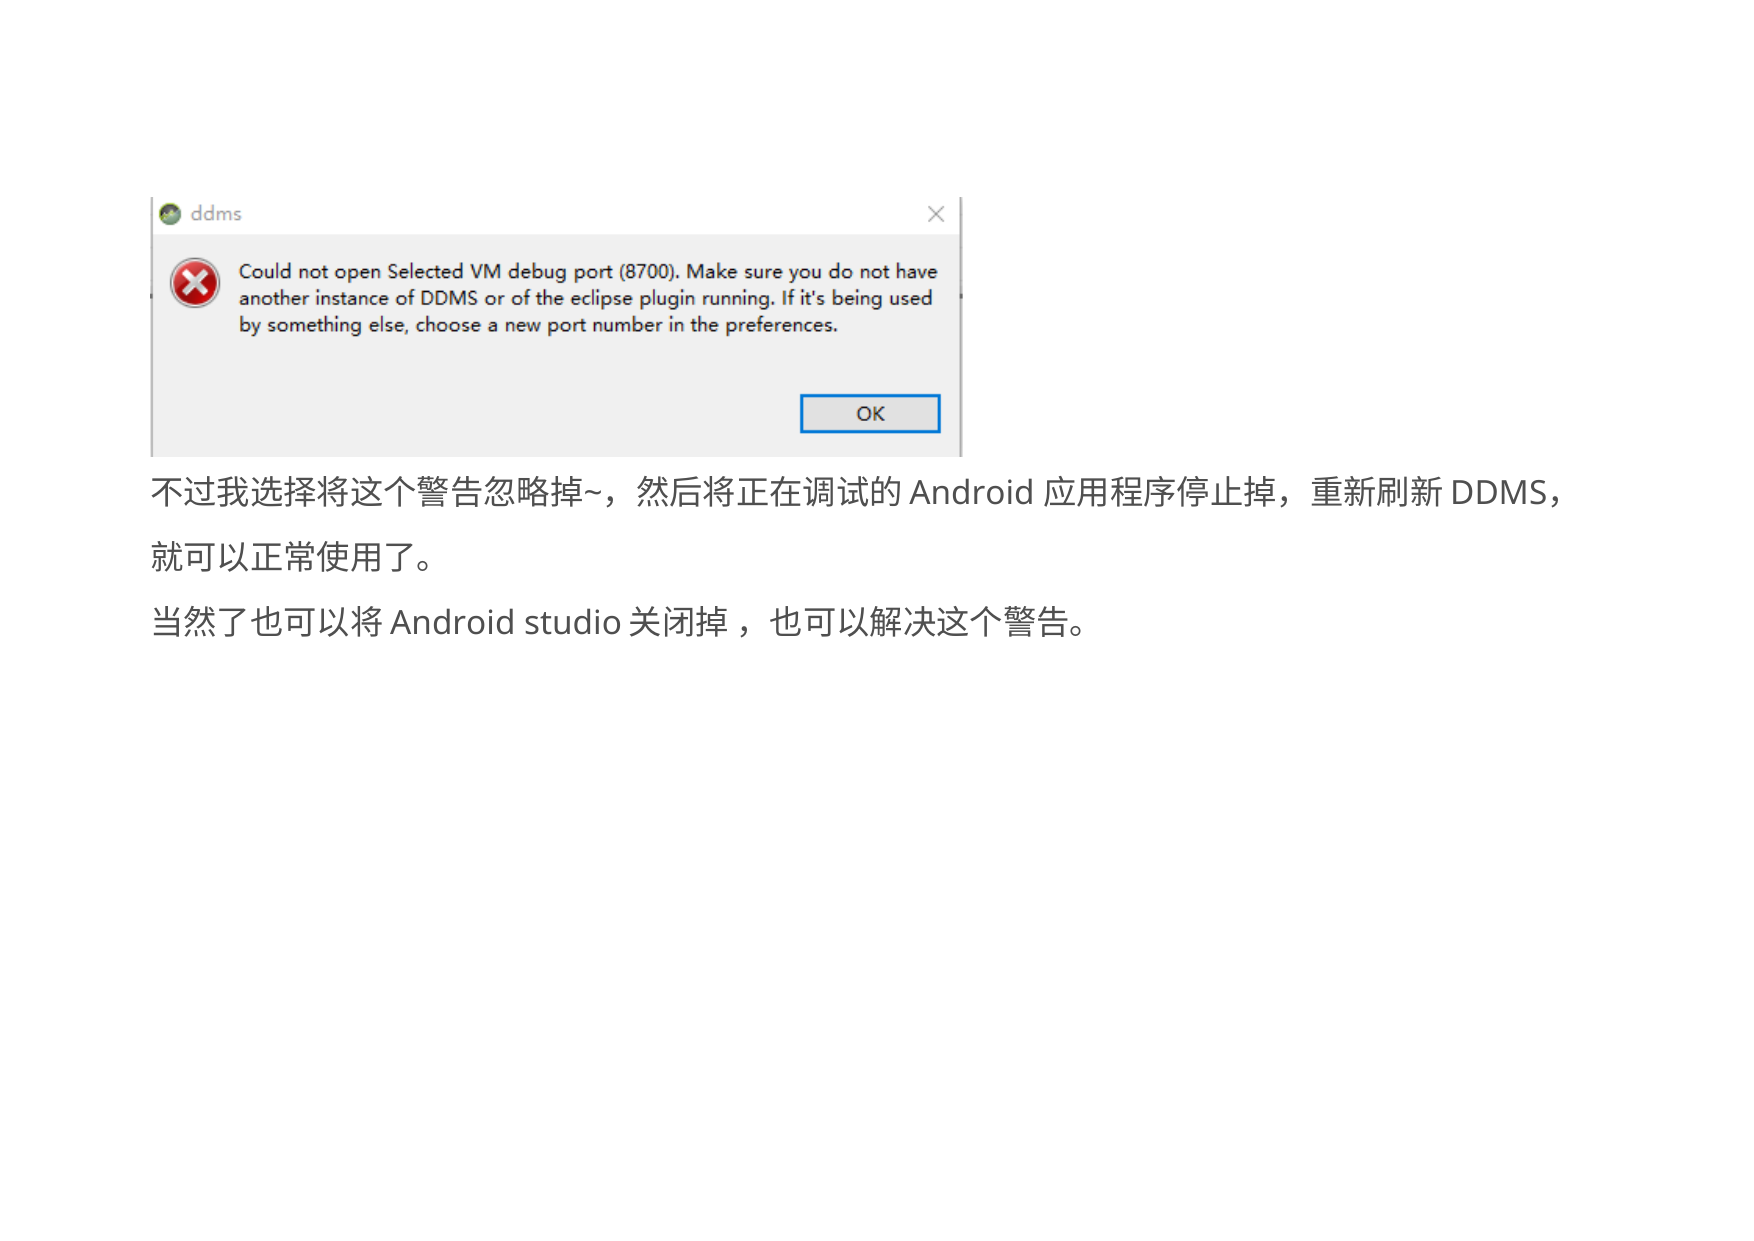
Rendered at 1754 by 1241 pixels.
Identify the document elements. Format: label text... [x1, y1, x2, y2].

picture [150, 197, 963, 457]
